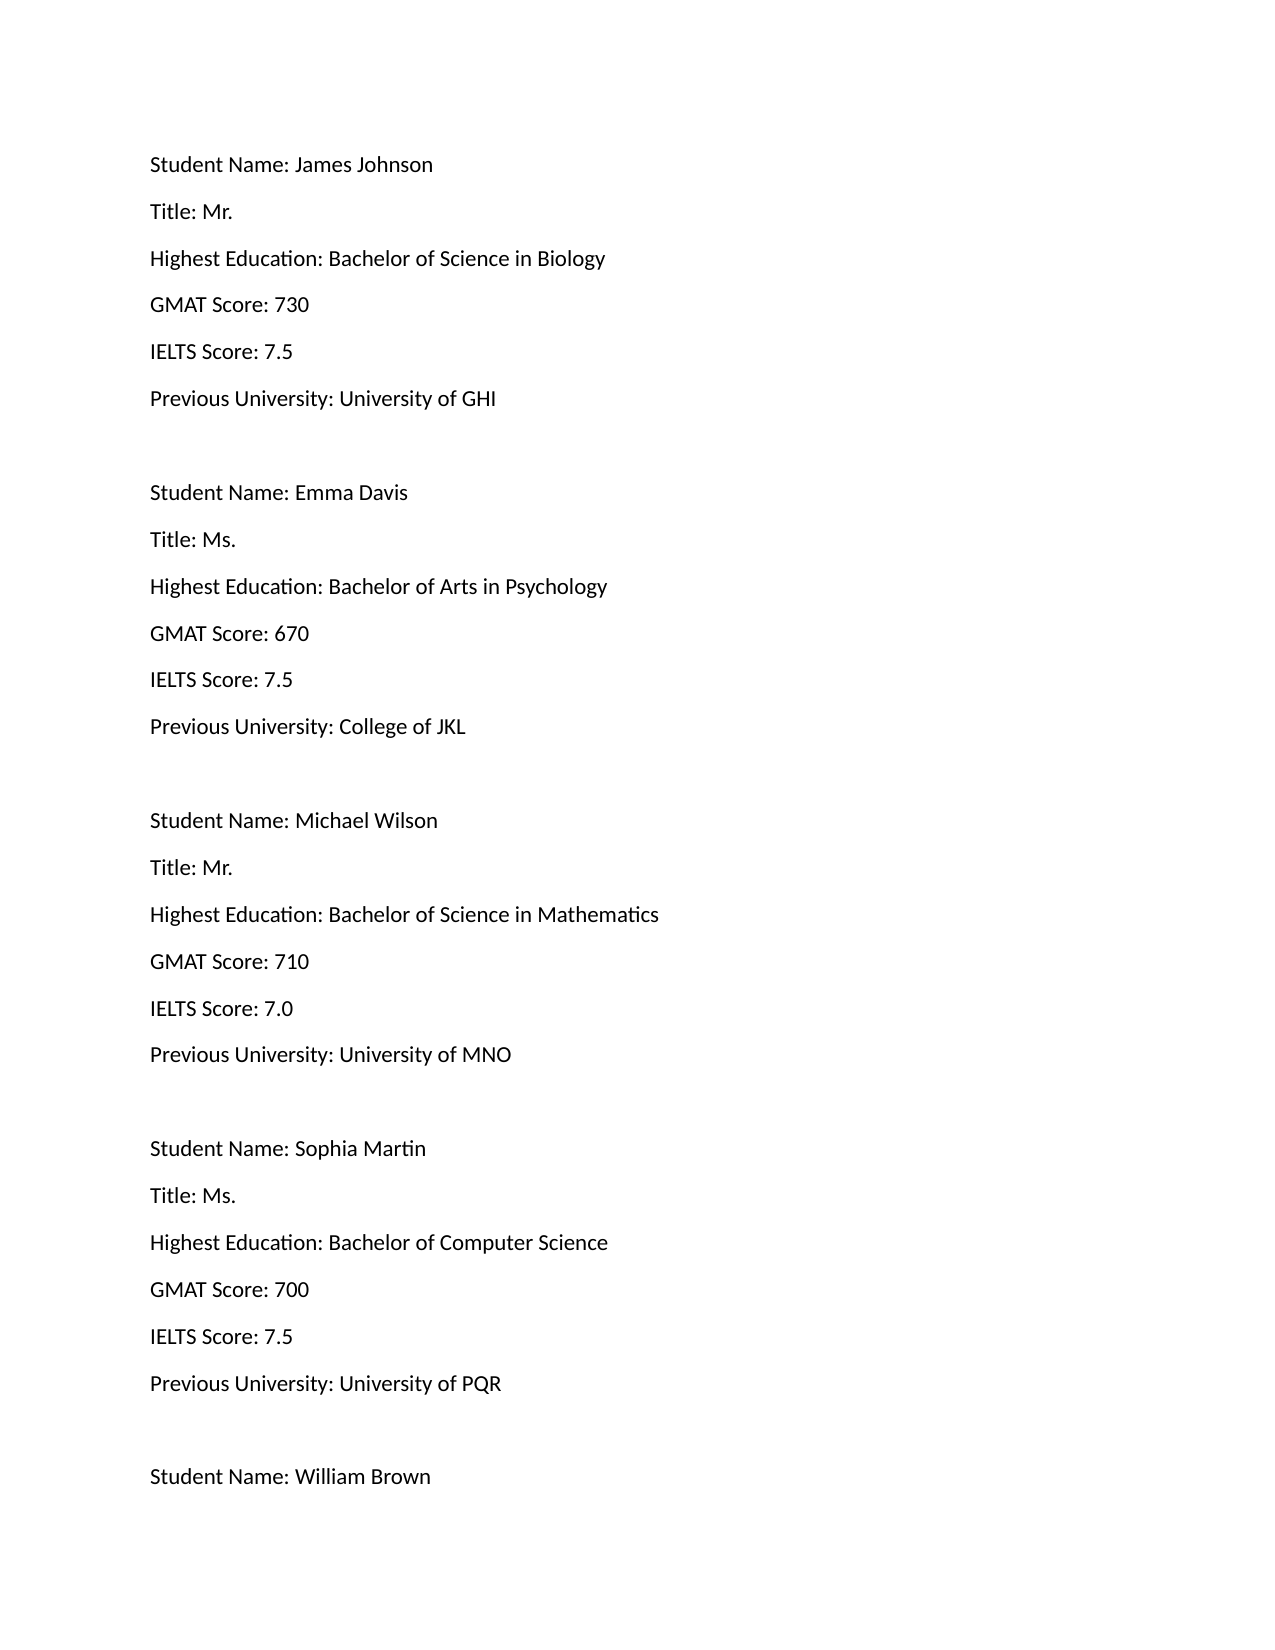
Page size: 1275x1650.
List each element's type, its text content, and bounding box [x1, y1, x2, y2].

text Title: Ms. [150, 525, 1125, 553]
text IELTS Score: 7.5 [150, 1322, 1125, 1350]
text Highest Education: Bachelor of Computer Science [150, 1228, 1125, 1256]
text Highest Education: Bachelor of Science in Mathematics [150, 900, 1125, 928]
text IELTS Score: 7.5 [150, 666, 1125, 694]
text Title: Mr. [150, 853, 1125, 881]
text Previous University: University of MNO [150, 1041, 1125, 1069]
text Highest Education: Bachelor of Arts in Psychology [150, 572, 1125, 600]
text IELTS Score: 7.5 [150, 337, 1125, 366]
text Highest Education: Bachelor of Science in Biology [150, 244, 1125, 272]
text Previous University: College of JKL [150, 712, 1125, 741]
text Title: Mr. [150, 197, 1125, 225]
text GMAT Score: 710 [150, 947, 1125, 975]
text Student Name: William Brown [150, 1462, 1125, 1491]
text Student Name: James Johnson [150, 150, 1125, 178]
text Student Name: Sophia Martin [150, 1134, 1125, 1162]
text GMAT Score: 670 [150, 619, 1125, 647]
text GMAT Score: 730 [150, 291, 1125, 319]
text GMAT Score: 700 [150, 1275, 1125, 1303]
text IELTS Score: 7.0 [150, 994, 1125, 1022]
text Previous University: University of PQR [150, 1369, 1125, 1397]
text Previous University: University of GHI [150, 384, 1125, 412]
text Title: Ms. [150, 1181, 1125, 1209]
text Student Name: Michael Wilson [150, 806, 1125, 834]
text Student Name: Emma Davis [150, 478, 1125, 506]
